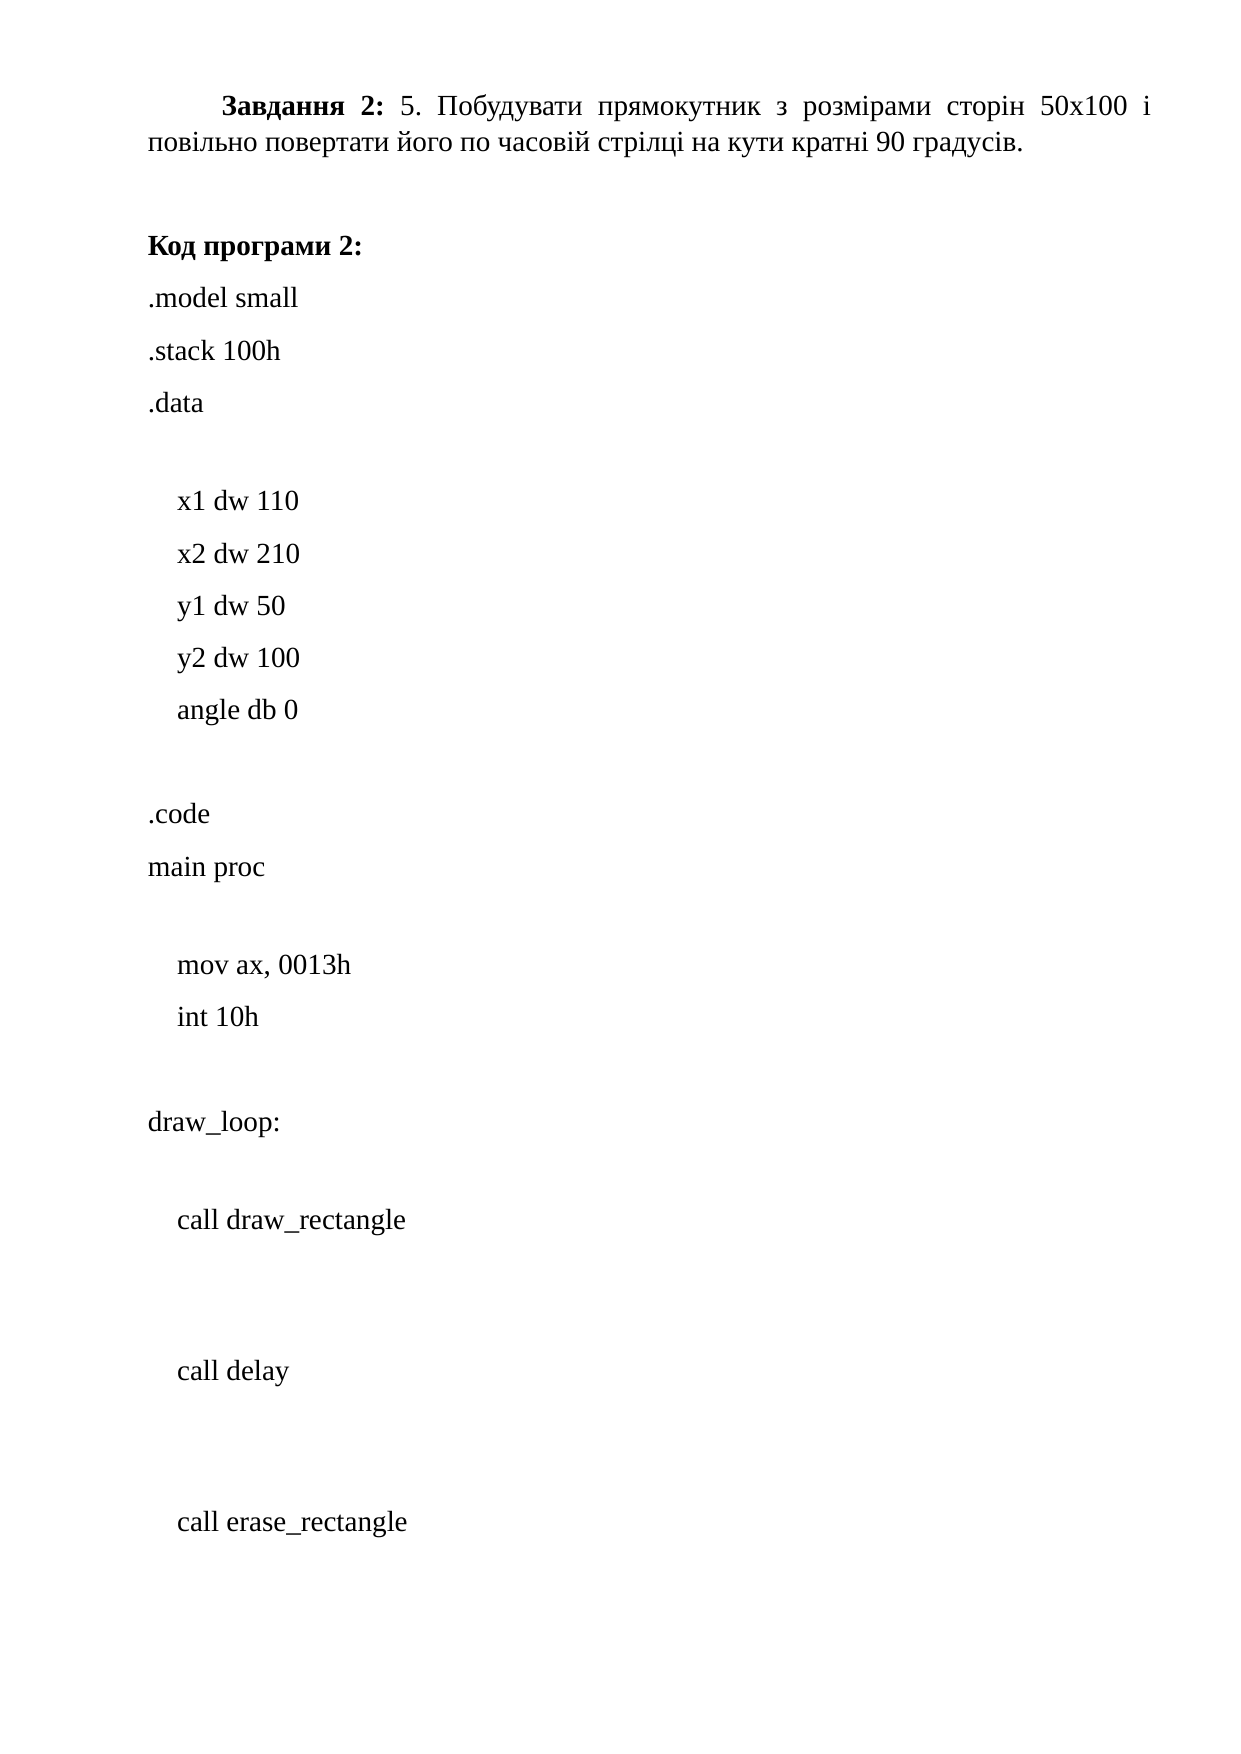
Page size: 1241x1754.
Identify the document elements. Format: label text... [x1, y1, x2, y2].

text call delay [148, 1353, 1152, 1387]
text x2 dw 210 [148, 536, 1152, 569]
text y2 dw 100 [148, 640, 1152, 674]
text main proc [148, 849, 1152, 882]
text Завдання 2: 5. Побудувати прямокутник з розмірами сторін 50х100 і повільно повертати його по часовій стрілці на кути кратні 90 градусів. [148, 88, 1152, 158]
text call erase_rectangle [148, 1504, 1152, 1537]
text x1 dw 110 [148, 483, 1152, 517]
text .stack 100h [148, 333, 1152, 366]
text Код програми 2: [148, 228, 1152, 262]
text draw_loop: [148, 1104, 1152, 1137]
text call draw_rectangle [148, 1202, 1152, 1236]
text .data [148, 385, 1152, 418]
text angle db 0 [148, 692, 1152, 726]
text y1 dw 50 [148, 588, 1152, 621]
text mov ax, 0013h [148, 947, 1152, 981]
text .code [148, 797, 1152, 830]
text .model small [148, 281, 1152, 314]
text int 10h [148, 999, 1152, 1033]
